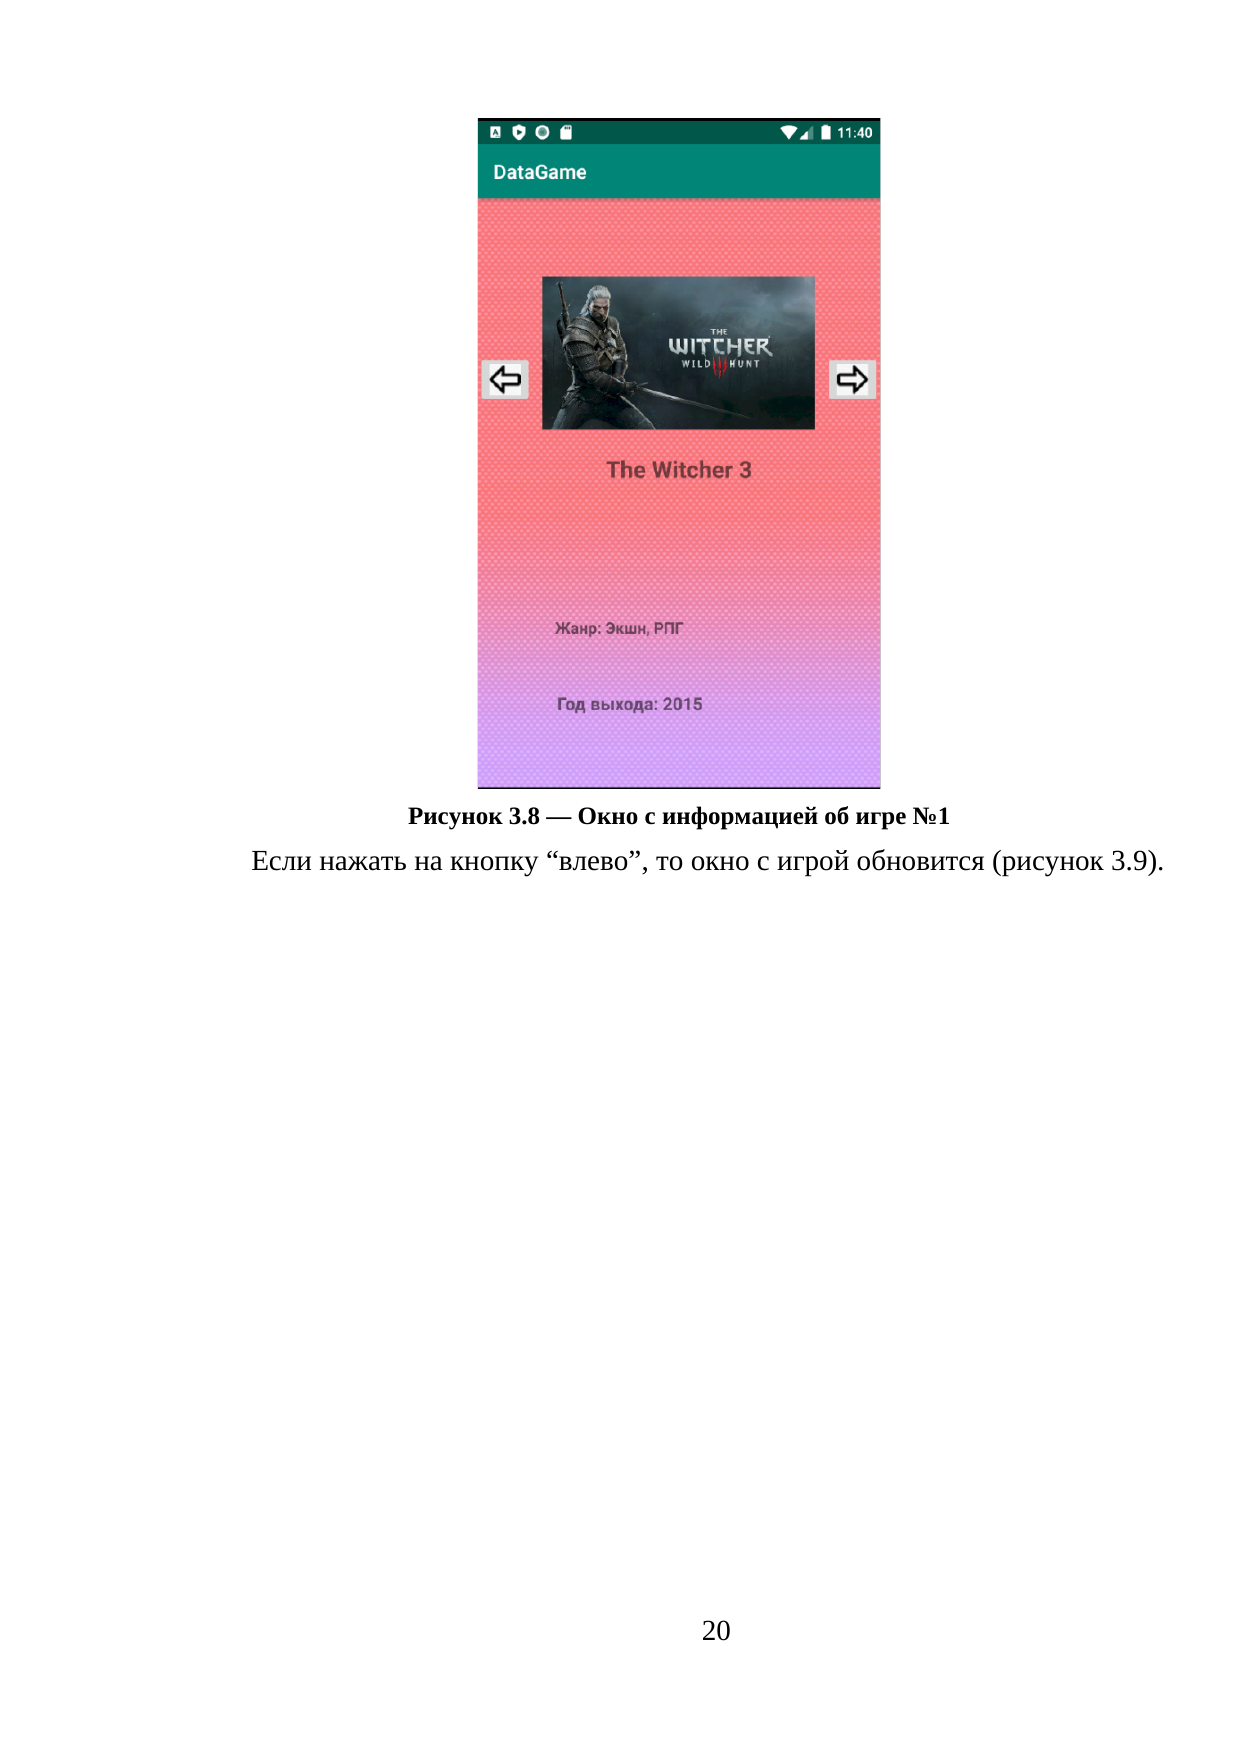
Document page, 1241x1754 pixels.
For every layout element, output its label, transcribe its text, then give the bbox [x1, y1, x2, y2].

text Рисунок 3.8 — Окно с информацией об игре №1 [177, 801, 1181, 830]
picture [477, 118, 881, 789]
text Если нажать на кнопку “влево”, то окно с игрой обновится (рисунок 3.9). [177, 843, 1181, 876]
